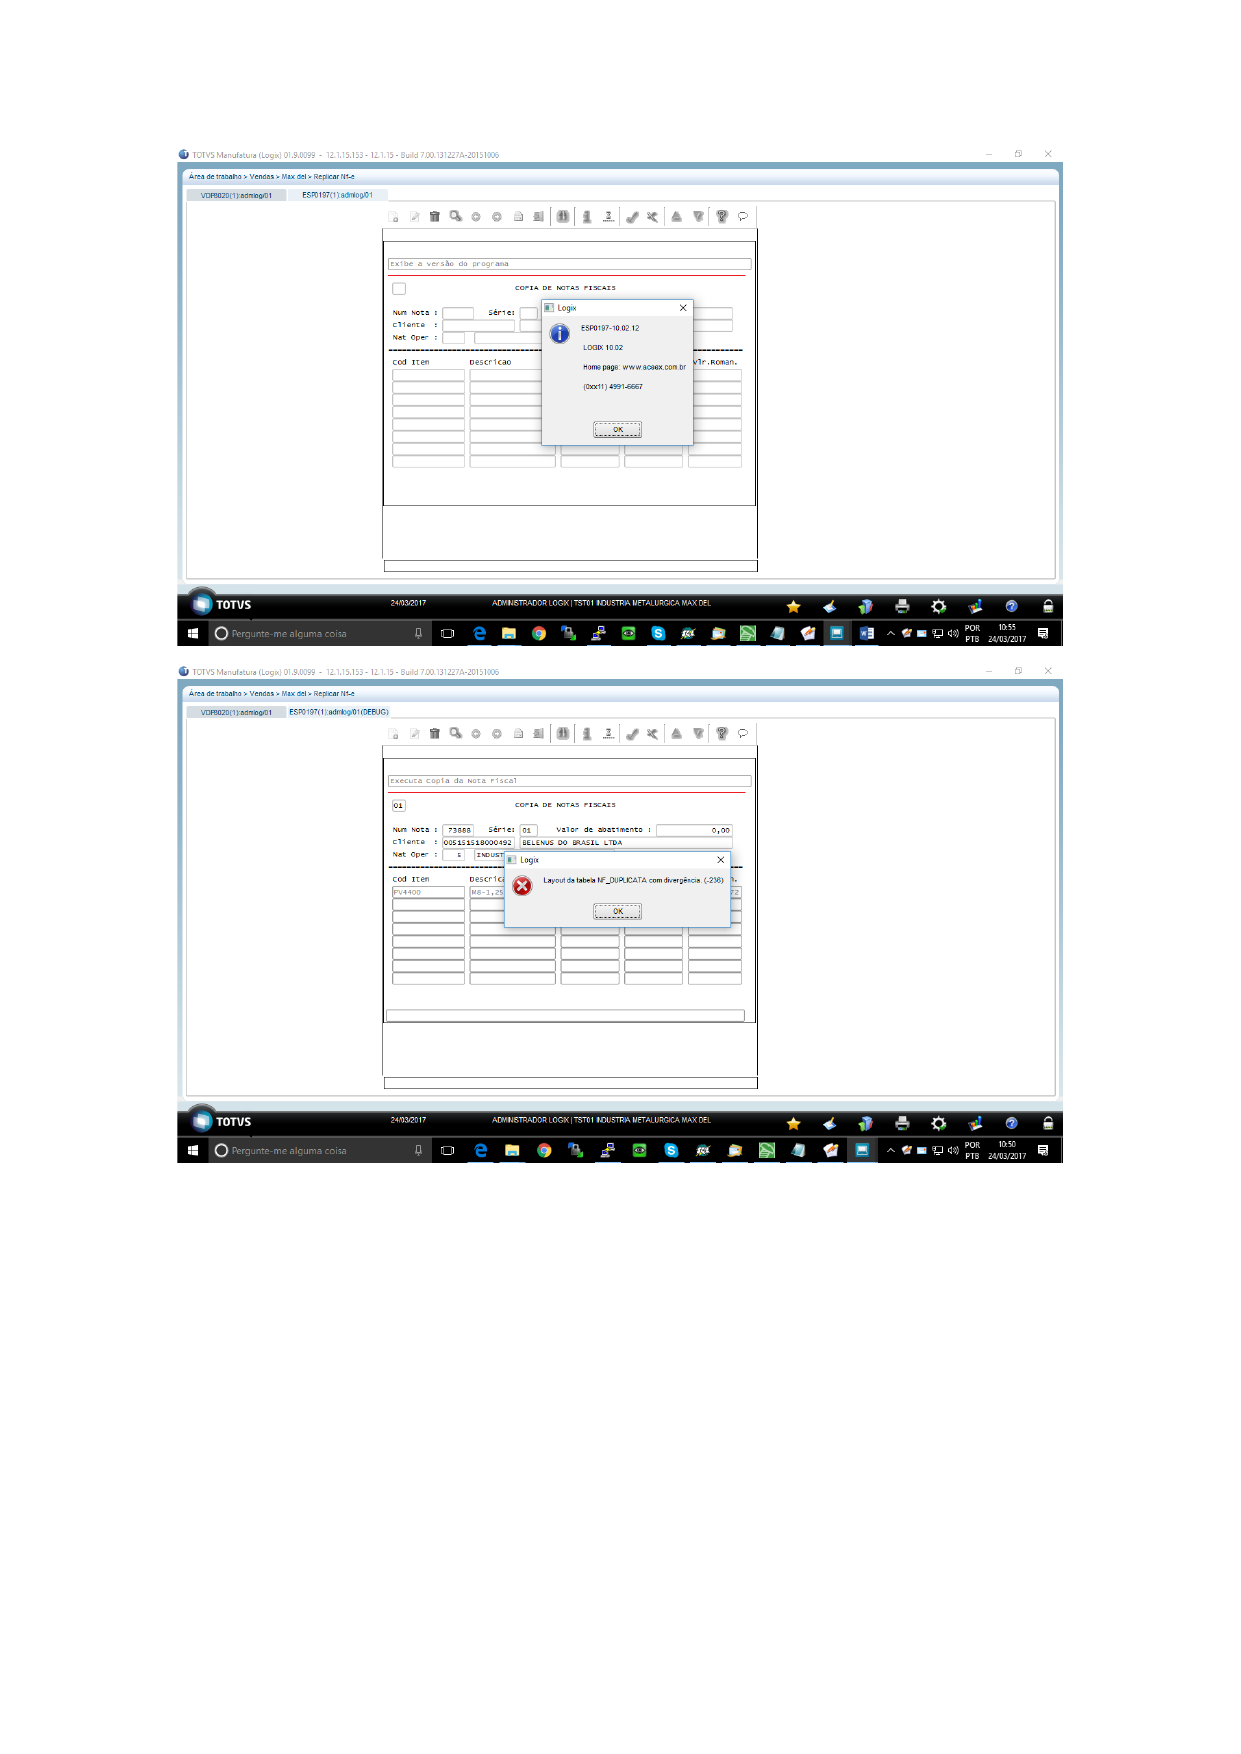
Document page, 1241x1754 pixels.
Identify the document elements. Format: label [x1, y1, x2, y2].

picture [177, 664, 1063, 1163]
picture [177, 147, 1063, 646]
